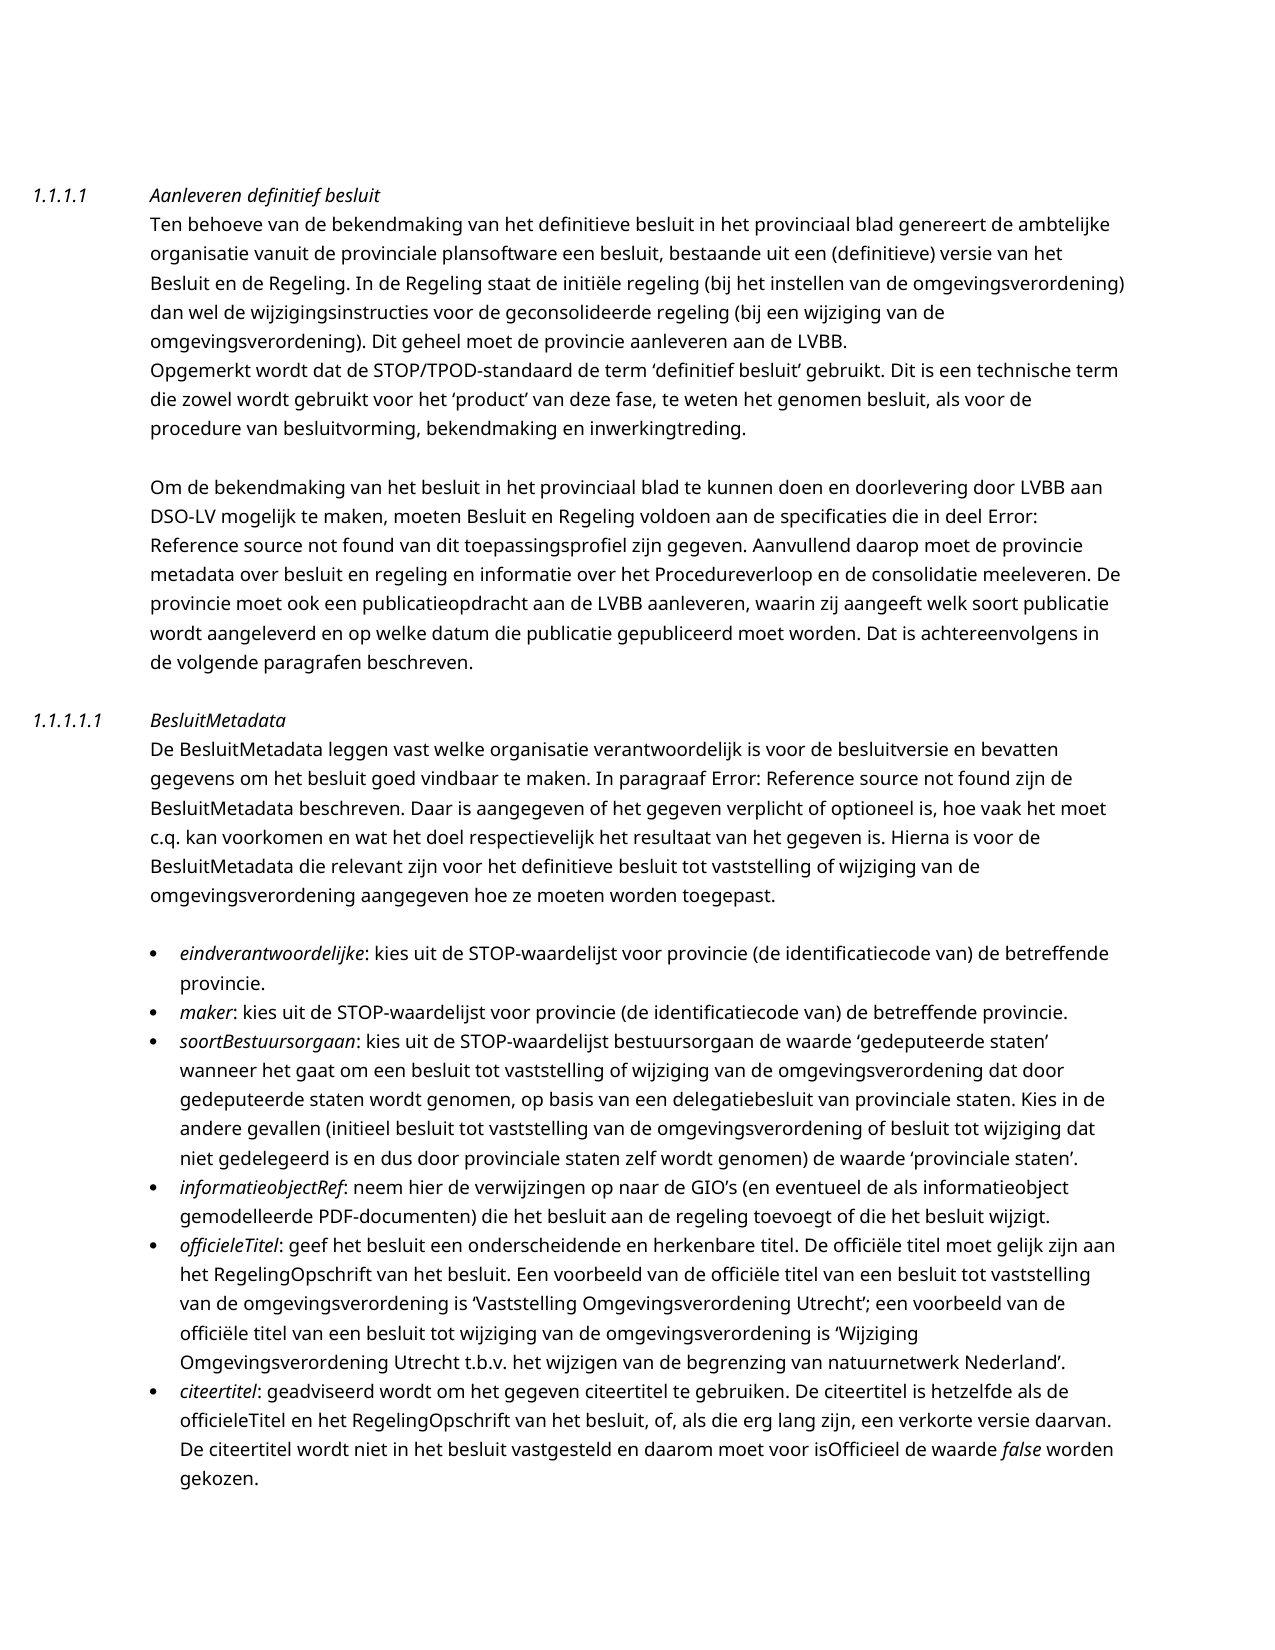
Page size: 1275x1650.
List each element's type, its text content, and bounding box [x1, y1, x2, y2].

text officieleTitel: geef het besluit een onderscheidende en herkenbare titel. De officiële titel moet gelijk zijn aan het RegelingOpschrift van het besluit. Een voorbeeld van de officiële titel van een besluit tot vaststelling van de omgevingsverordening is ‘Vaststelling Omgevingsverordening Utrecht’; een voorbeeld van de officiële titel van een besluit tot wijziging van de omgevingsverordening is ‘Wijziging Omgevingsverordening Utrecht t.b.v. het wijzigen van de begrenzing van natuurnetwerk Nederland’. [150, 1229, 1125, 1375]
text Opgemerkt wordt dat de STOP/TPOD-standaard de term ‘definitief besluit’ gebruikt. Dit is een technische term die zowel wordt gebruikt voor het ‘product’ van deze fase, te weten het genomen besluit, als voor de procedure van besluitvorming, bekendmaking en inwerkingtreding. [150, 354, 1125, 442]
text soortBestuursorgaan: kies uit de STOP-waardelijst bestuursorgaan de waarde ‘gedeputeerde staten’ wanneer het gaat om een besluit tot vaststelling of wijziging van de omgevingsverordening dat door gedeputeerde staten wordt genomen, op basis van een delegatiebesluit van provinciale staten. Kies in de andere gevallen (initieel besluit tot vaststelling van de omgevingsverordening of besluit tot wijziging dat niet gedelegeerd is en dus door provinciale staten zelf wordt genomen) de waarde ‘provinciale staten’. [150, 1025, 1125, 1171]
text maker: kies uit de STOP-waardelijst voor provincie (de identificatiecode van) de betreffende provincie. [150, 996, 1125, 1025]
text citeertitel: geadviseerd wordt om het gegeven citeertitel te gebruiken. De citeertitel is hetzelfde als de officieleTitel en het RegelingOpschrift van het besluit, of, als die erg lang zijn, een verkorte versie daarvan. De citeertitel wordt niet in het besluit vastgesteld en daarom moet voor isOfficieel de waarde false worden gekozen. [150, 1375, 1125, 1492]
text Ten behoeve van de bekendmaking van het definitieve besluit in het provinciaal blad genereert de ambtelijke organisatie vanuit de provinciale plansoftware een besluit, bestaande uit een (definitieve) versie van het Besluit en de Regeling. In de Regeling staat de initiële regeling (bij het instellen van de omgevingsverordening) dan wel de wijzigingsinstructies voor de geconsolideerde regeling (bij een wijziging van de omgevingsverordening). Dit geheel moet de provincie aanleveren aan de LVBB. [150, 208, 1125, 354]
subtitle BesluitMetadata [32, 704, 1125, 733]
subtitle Aanleveren definitief besluit [32, 179, 1125, 208]
text eindverantwoordelijke: kies uit de STOP-waardelijst voor provincie (de identificatiecode van) de betreffende provincie. [150, 937, 1125, 996]
text informatieobjectRef: neem hier de verwijzingen op naar de GIO’s (en eventueel de als informatieobject gemodelleerde PDF-documenten) die het besluit aan de regeling toevoegt of die het besluit wijzigt. [150, 1171, 1125, 1229]
